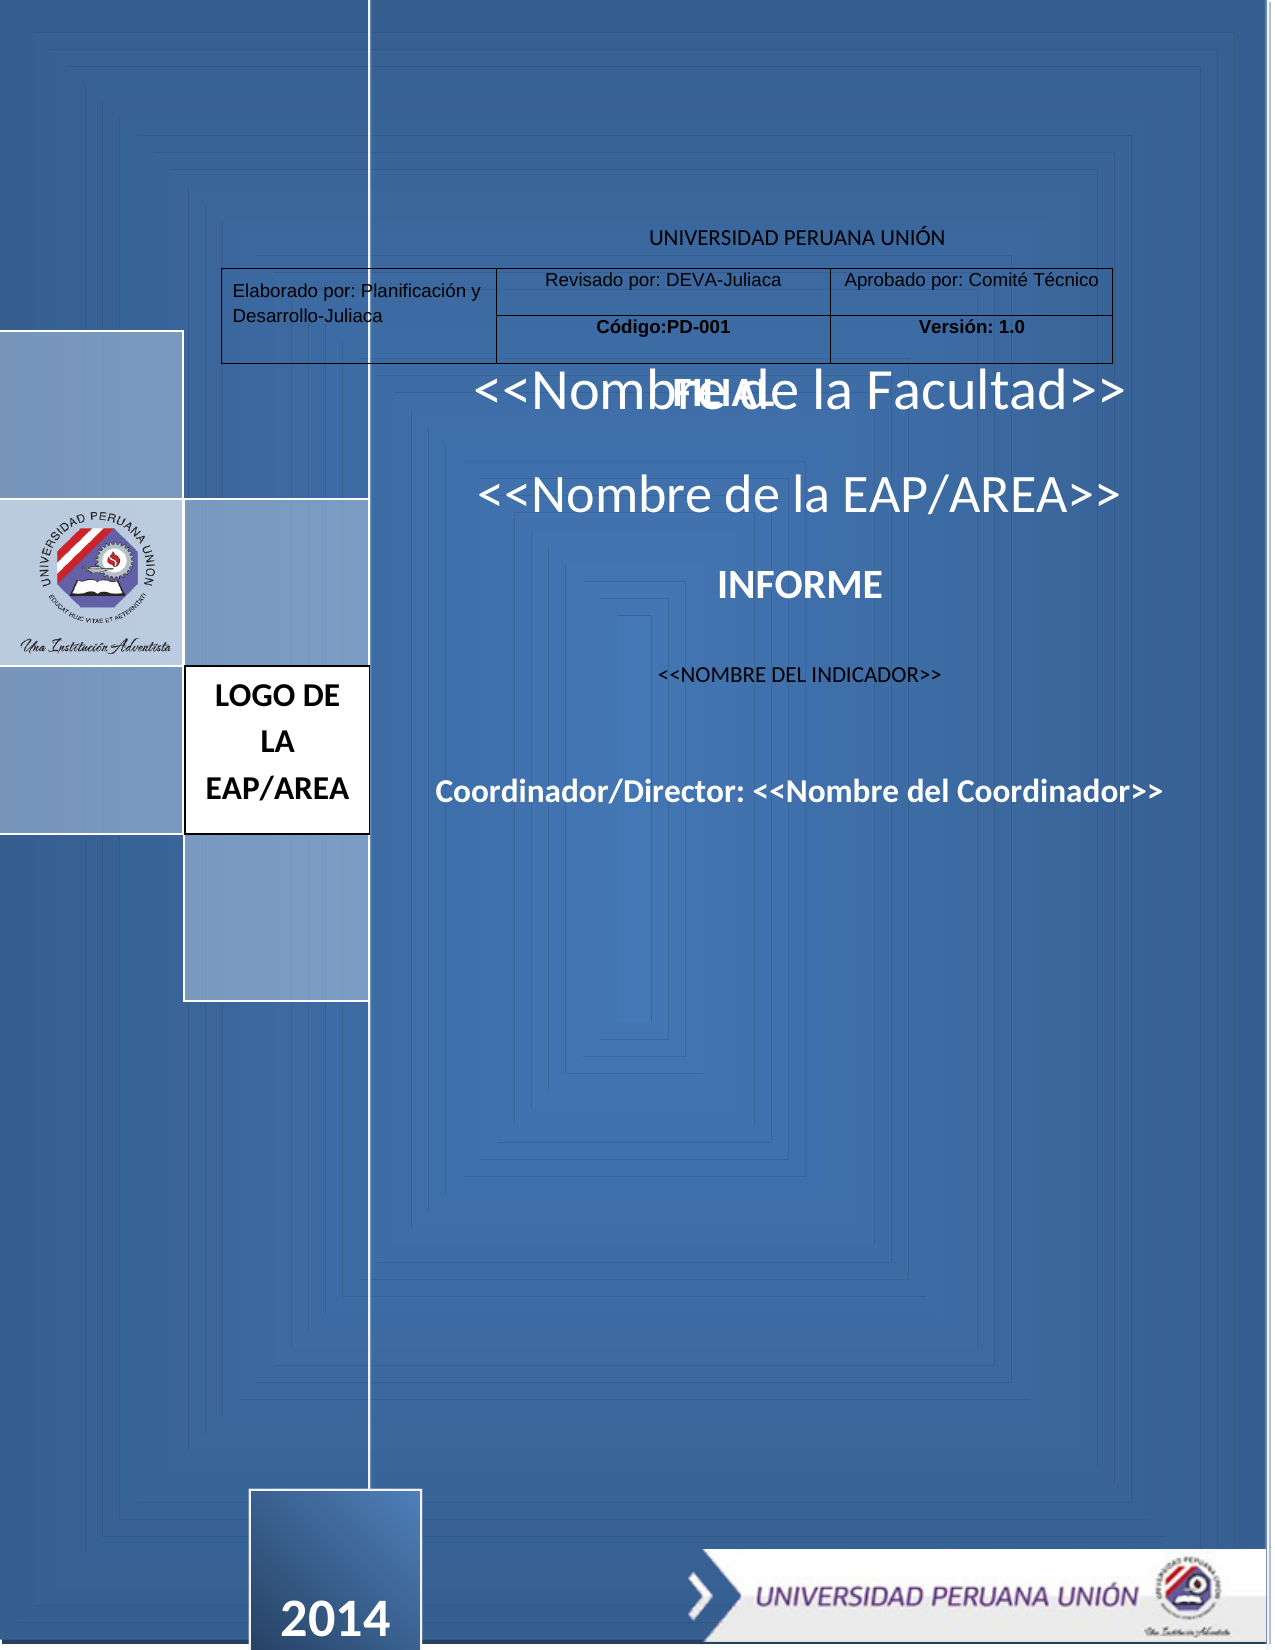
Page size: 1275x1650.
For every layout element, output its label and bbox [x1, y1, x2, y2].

picture [20, 512, 171, 654]
